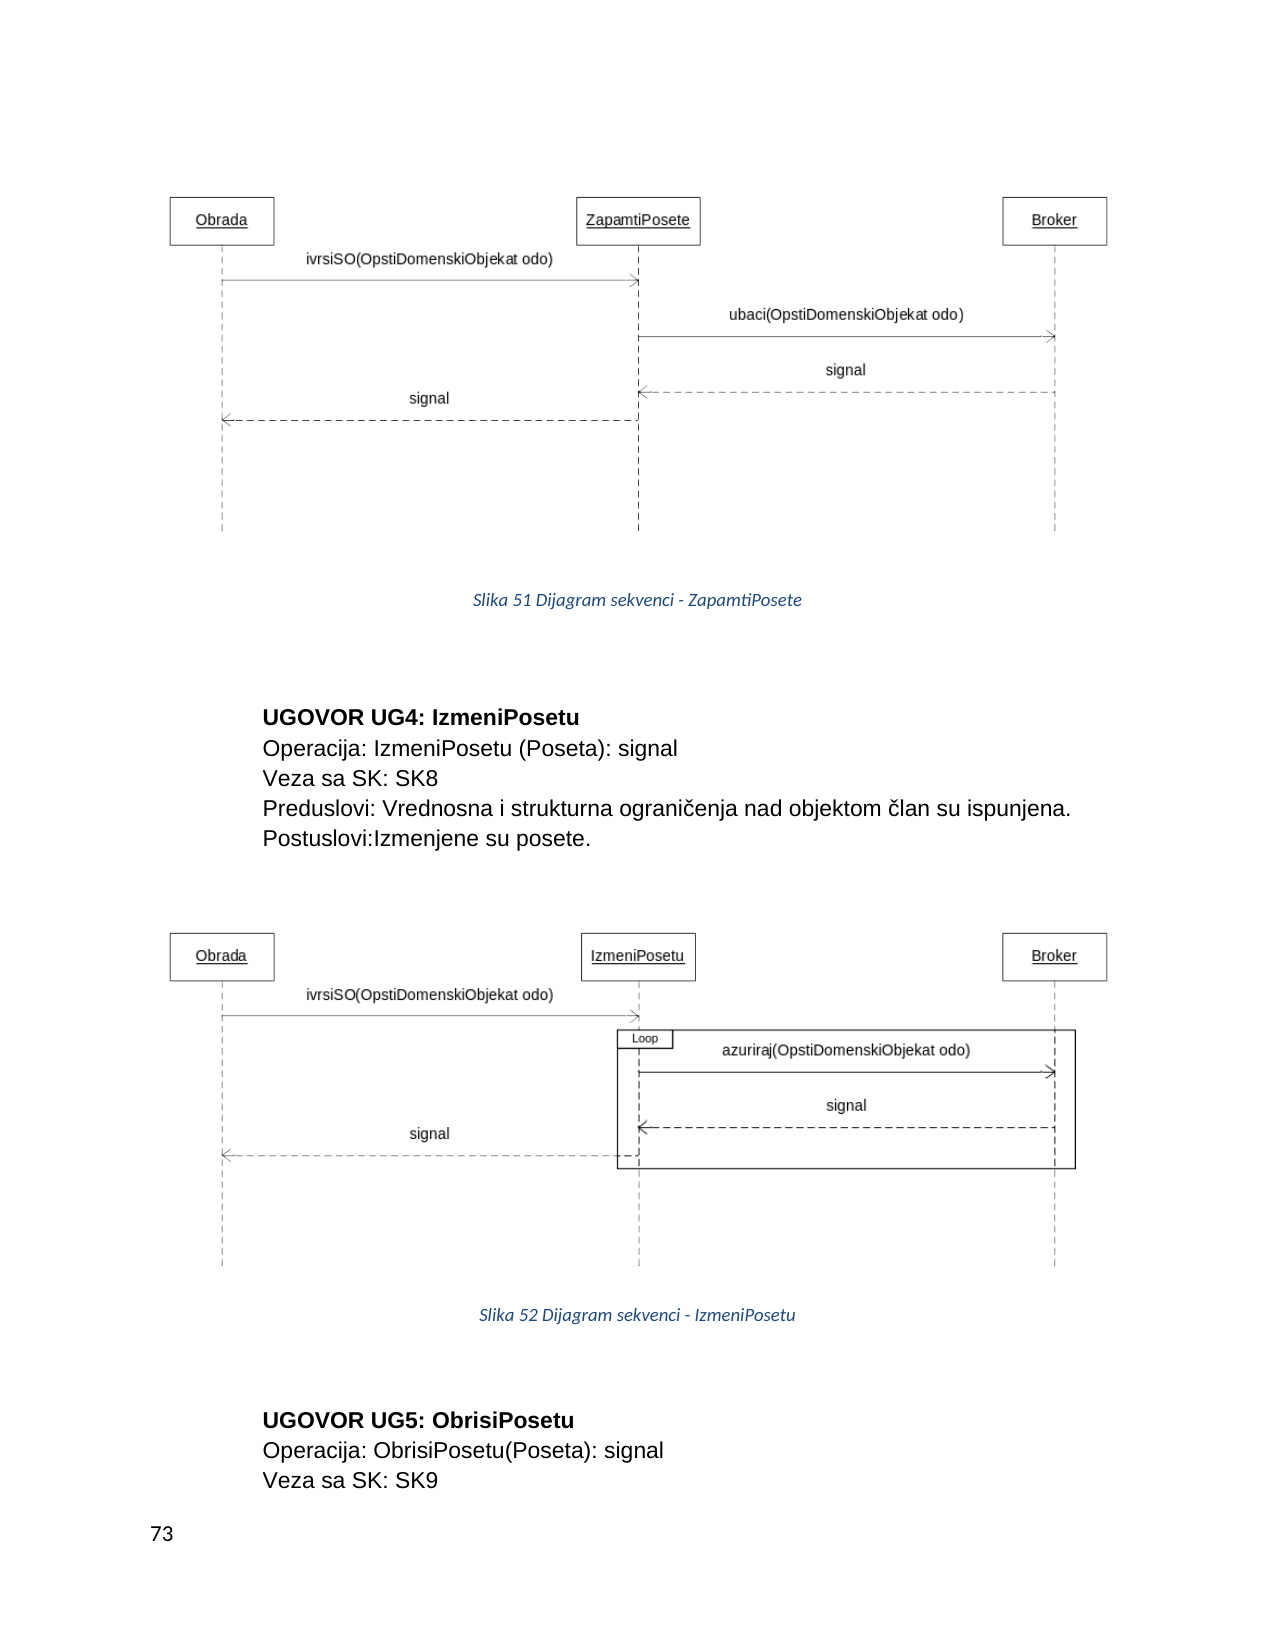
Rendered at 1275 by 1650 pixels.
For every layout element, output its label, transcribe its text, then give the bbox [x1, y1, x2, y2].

text UGOVOR UG4: IzmeniPosetu [262, 704, 1125, 731]
text Veza sa SK: SK8 [262, 765, 1125, 791]
text Preduslovi: Vrednosna i strukturna ograničenja nad objektom član su ispunjena. [262, 795, 1125, 821]
text Veza sa SK: SK9 [262, 1467, 1125, 1494]
text Operacija: ObrisiPosetu(Poseta): signal [262, 1437, 1125, 1463]
text UGOVOR UG5: ObrisiPosetu [262, 1407, 1125, 1433]
text Operacija: IzmeniPosetu (Poseta): signal [262, 734, 1125, 761]
text Postuslovi:Izmenjene su posete. [262, 825, 1125, 852]
